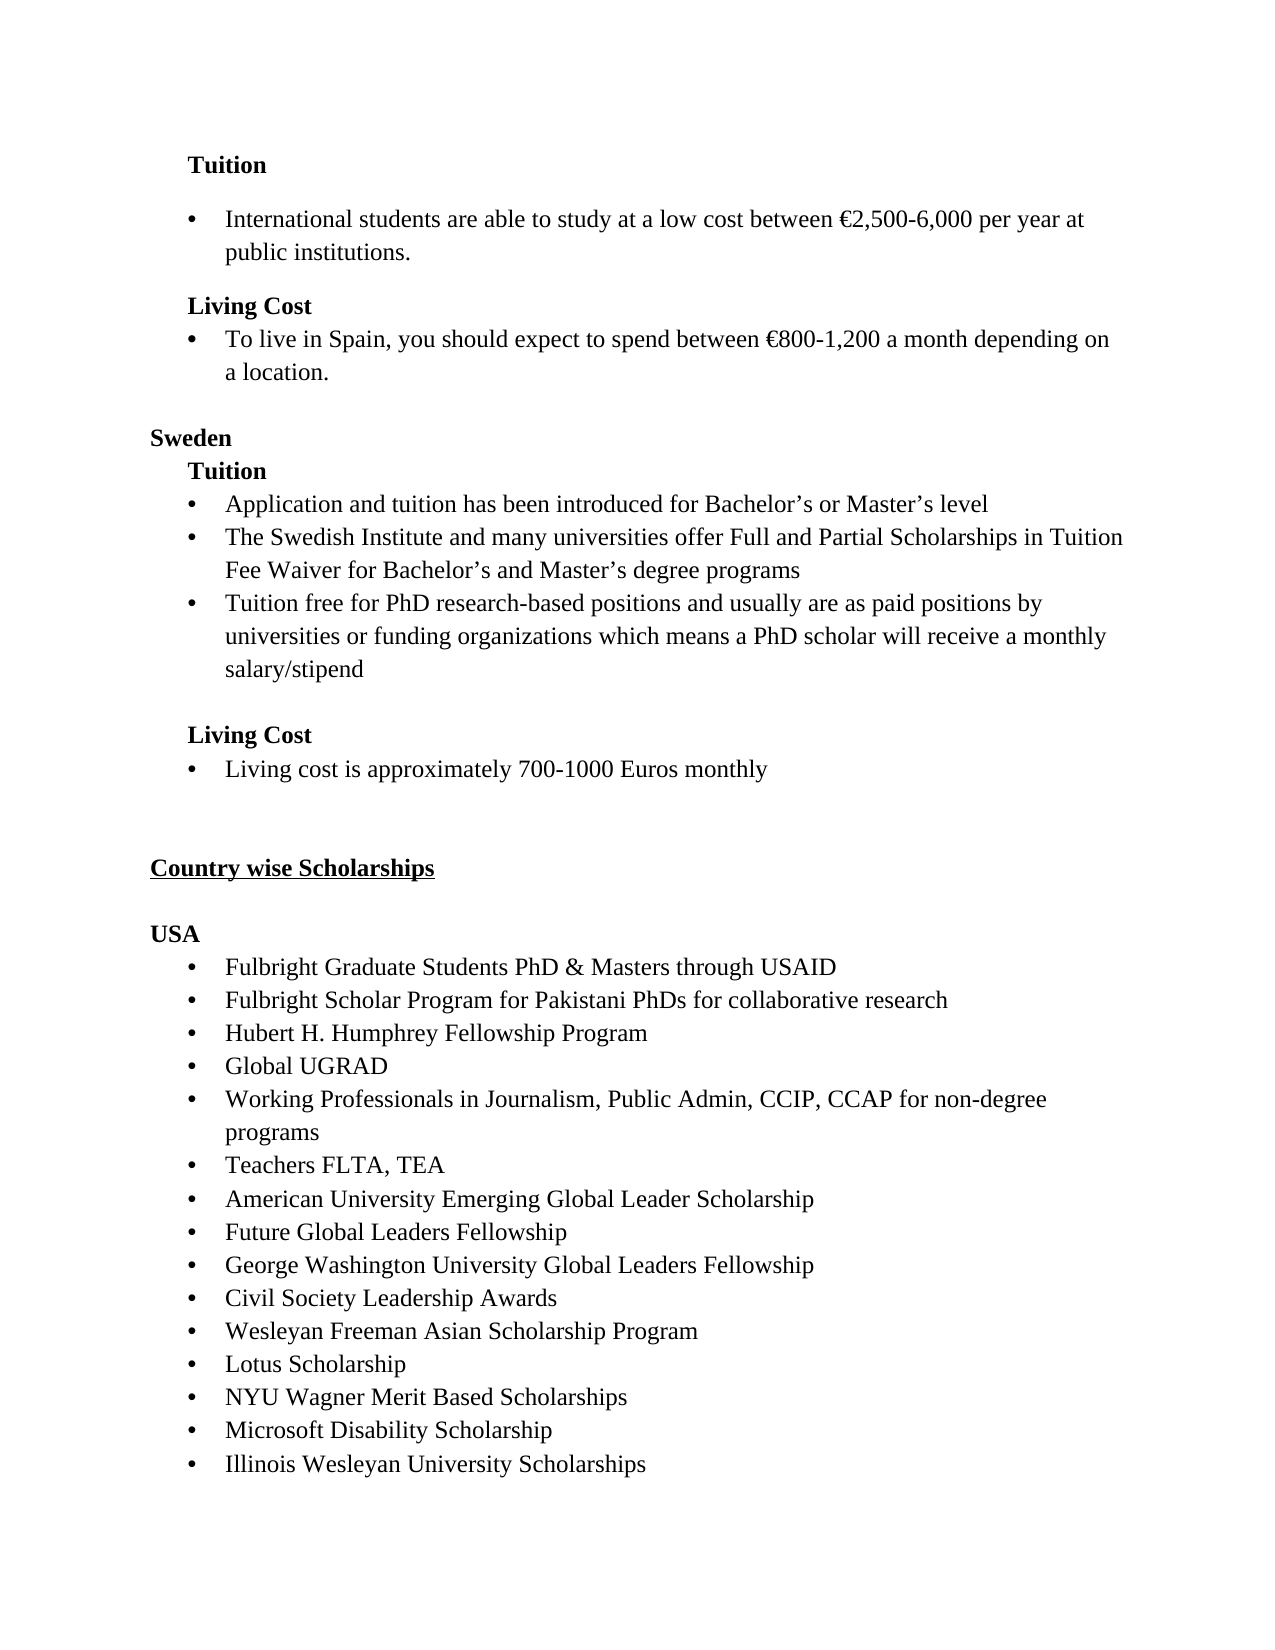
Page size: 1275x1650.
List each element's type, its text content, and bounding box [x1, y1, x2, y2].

list Illinois Wesleyan University Scholarships [187, 1448, 1125, 1477]
list Future Global Leaders Fellowship [187, 1217, 1125, 1246]
list Fulbright Graduate Students PhD & Masters through USAID [187, 952, 1125, 981]
list International students are able to study at a low cost between €2,500-6,000 per year at public institutions. [187, 204, 1125, 266]
text Sweden [150, 423, 1125, 452]
list Tuition free for PhD research-based positions and usually are as paid positions by universities or funding organizations which means a PhD scholar will receive a monthly salary/stipend [187, 588, 1125, 683]
text Living Cost [150, 291, 1125, 319]
list Lotus Scholarship [187, 1349, 1125, 1378]
list Working Professionals in Journalism, Public Admin, CCIP, CCAP for non-degree programs [187, 1084, 1125, 1146]
list Hubert H. Humphrey Fellowship Program [187, 1018, 1125, 1047]
list American University Emerging Global Leader Scholarship [187, 1183, 1125, 1212]
list Microsoft Disability Scholarship [187, 1415, 1125, 1444]
list Living cost is approximately 700-1000 Euros monthly [187, 753, 1125, 782]
text Tuition [150, 150, 1125, 179]
text Country wise Scholarships [150, 853, 1125, 881]
list Global UGRAD [187, 1051, 1125, 1080]
list Fulbright Scholar Program for Pakistani PhDs for collaborative research [187, 985, 1125, 1014]
list To live in Spain, you should expect to spend between €800-1,200 a month depending on a location. [187, 324, 1125, 386]
text Living Cost [187, 721, 1125, 749]
list NYU Wagner Merit Based Scholarships [187, 1382, 1125, 1411]
list The Swedish Institute and many universities offer Full and Partial Scholarships in Tuition Fee Waiver for Bachelor’s and Master’s degree programs [187, 522, 1125, 584]
list Wesleyan Freeman Asian Scholarship Program [187, 1316, 1125, 1345]
text USA [150, 919, 1125, 947]
text Tuition [150, 456, 1125, 485]
list Application and tuition has been introduced for Bachelor’s or Master’s level [187, 489, 1125, 518]
list George Washington University Global Leaders Fellowship [187, 1250, 1125, 1279]
list Teachers FLTA, TEA [187, 1150, 1125, 1179]
list Civil Society Leadership Awards [187, 1283, 1125, 1312]
